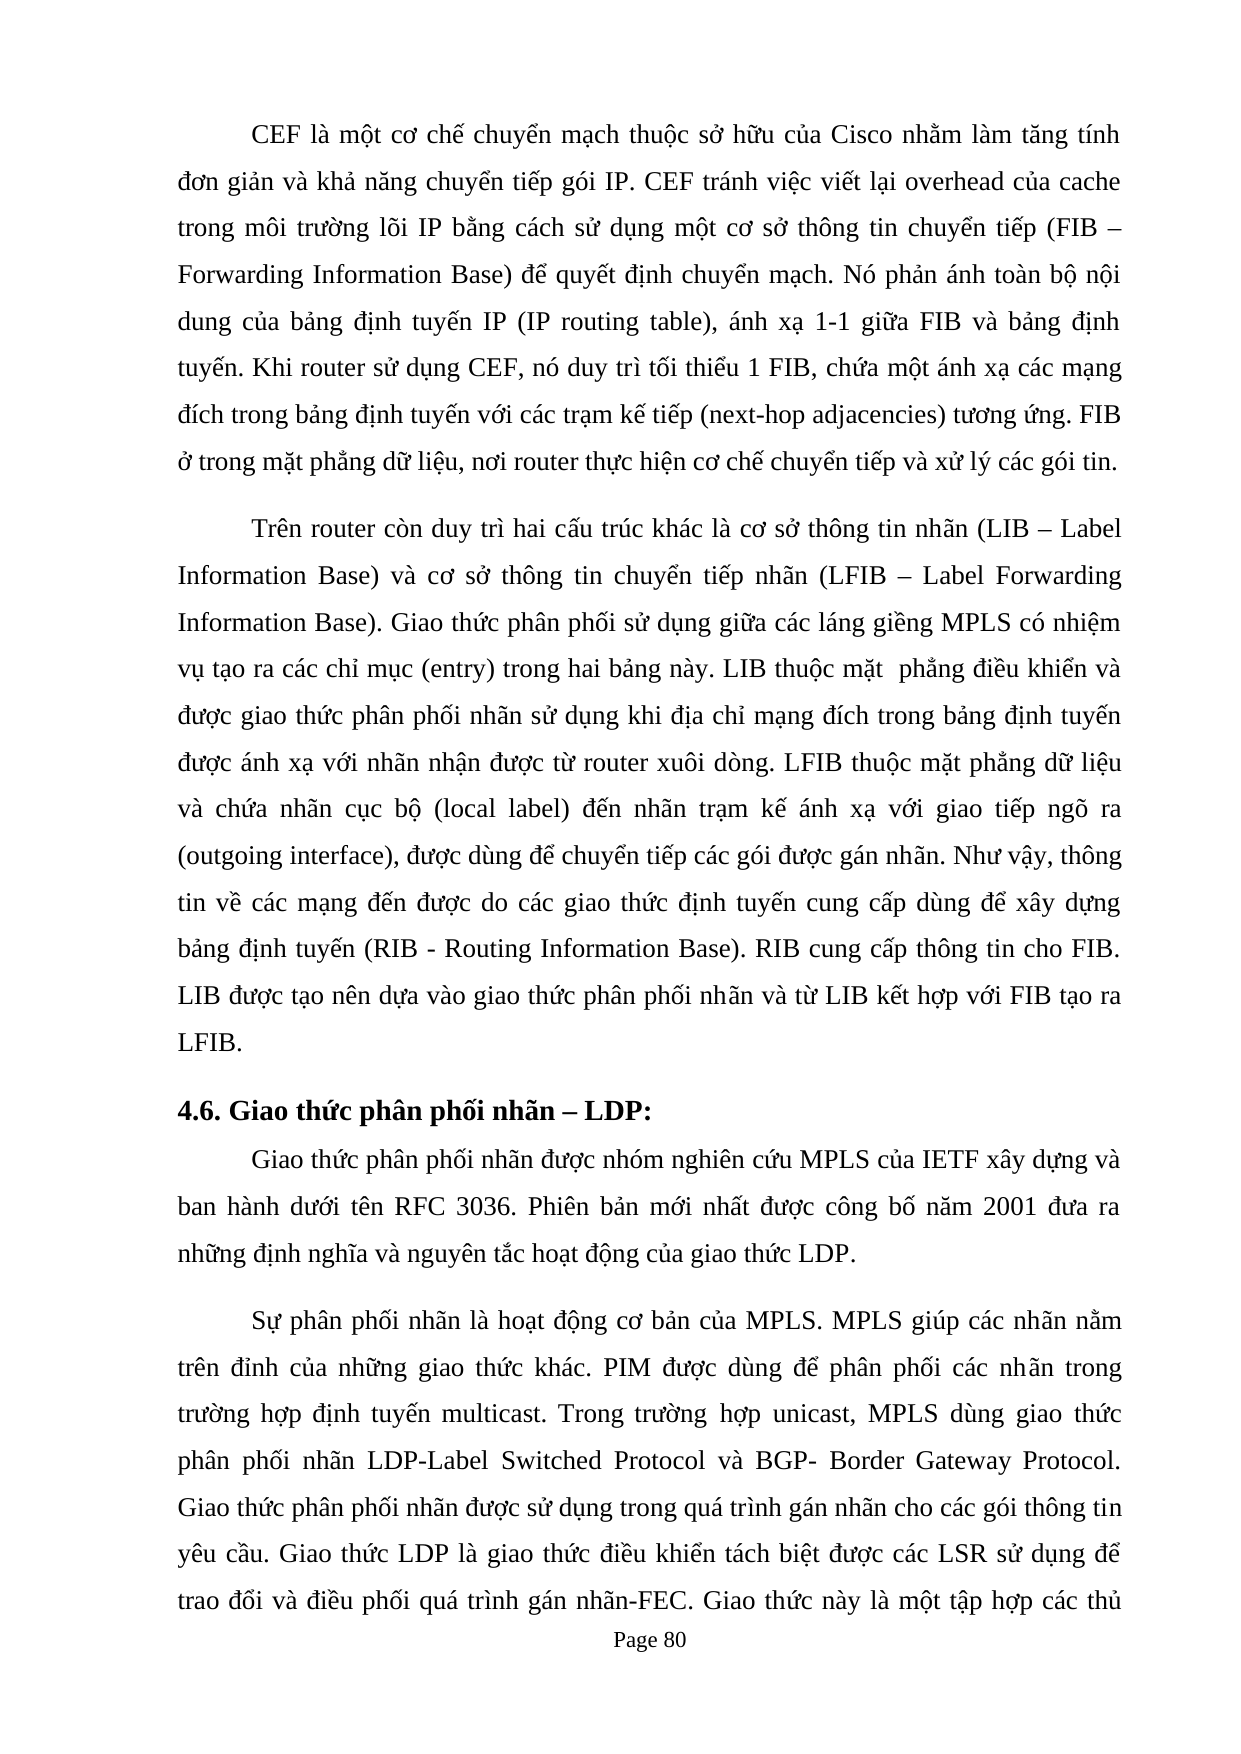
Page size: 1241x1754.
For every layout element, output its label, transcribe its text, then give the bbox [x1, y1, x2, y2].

text 4.6. Giao thức phân phối nhãn – LDP: [177, 1093, 1122, 1127]
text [177, 1304, 1122, 1615]
text Giao thức phân phối nhãn được nhóm nghiên cứu MPLS của IETF xây dựng và ban hành dưới tên RFC 3036. Phiên bản mới nhất được công bố năm 2001 đưa ra những định nghĩa và nguyên tắc hoạt động của giao thức LDP. [177, 1143, 1122, 1268]
text CEF là một cơ chế chuyển mạch thuộc sở hữu của Cisco nhằm làm tăng tính đơn giản và khả năng chuyển tiếp gói IP. CEF tránh việc viết lại overhead của cache trong môi trường lõi IP bằng cách sử dụng một cơ sở thông tin chuyển tiếp (FIB – Forwarding Information Base) để quyết định chuyển mạch. Nó phản ánh toàn bộ nội dung của bảng định tuyến IP (IP routing table), ánh xạ 1-1 giữa FIB và bảng định tuyến. Khi router sử dụng CEF, nó duy trì tối thiểu 1 FIB, chứa một ánh xạ các mạng đích trong bảng định tuyến với các trạm kế tiếp (next-hop adjacencies) tương ứng. FIB ở trong mặt phẳng dữ liệu, nơi router thực hiện cơ chế chuyển tiếp và xử lý các gói tin. [177, 118, 1122, 476]
text Trên router còn duy trì hai cấu trúc khác là cơ sở thông tin nhãn (LIB – Label Information Base) và cơ sở thông tin chuyển tiếp nhãn (LFIB – Label Forwarding Information Base). Giao thức phân phối sử dụng giữa các láng giềng MPLS có nhiệm vụ tạo ra các chỉ mục (entry) trong hai bảng này. LIB thuộc mặt phẳng điều khiển và được giao thức phân phối nhãn sử dụng khi địa chỉ mạng đích trong bảng định tuyến được ánh xạ với nhãn nhận được từ router xuôi dòng. LFIB thuộc mặt phẳng dữ liệu và chứa nhãn cục bộ (local label) đến nhãn trạm kế ánh xạ với giao tiếp ngõ ra (outgoing interface), được dùng để chuyển tiếp các gói được gán nhãn. Như vậy, thông tin về các mạng đến được do các giao thức định tuyến cung cấp dùng để xây dựng bảng định tuyến (RIB - Routing Information Base). RIB cung cấp thông tin cho FIB. LIB được tạo nên dựa vào giao thức phân phối nhãn và từ LIB kết hợp với FIB tạo ra LFIB. [177, 512, 1122, 1057]
